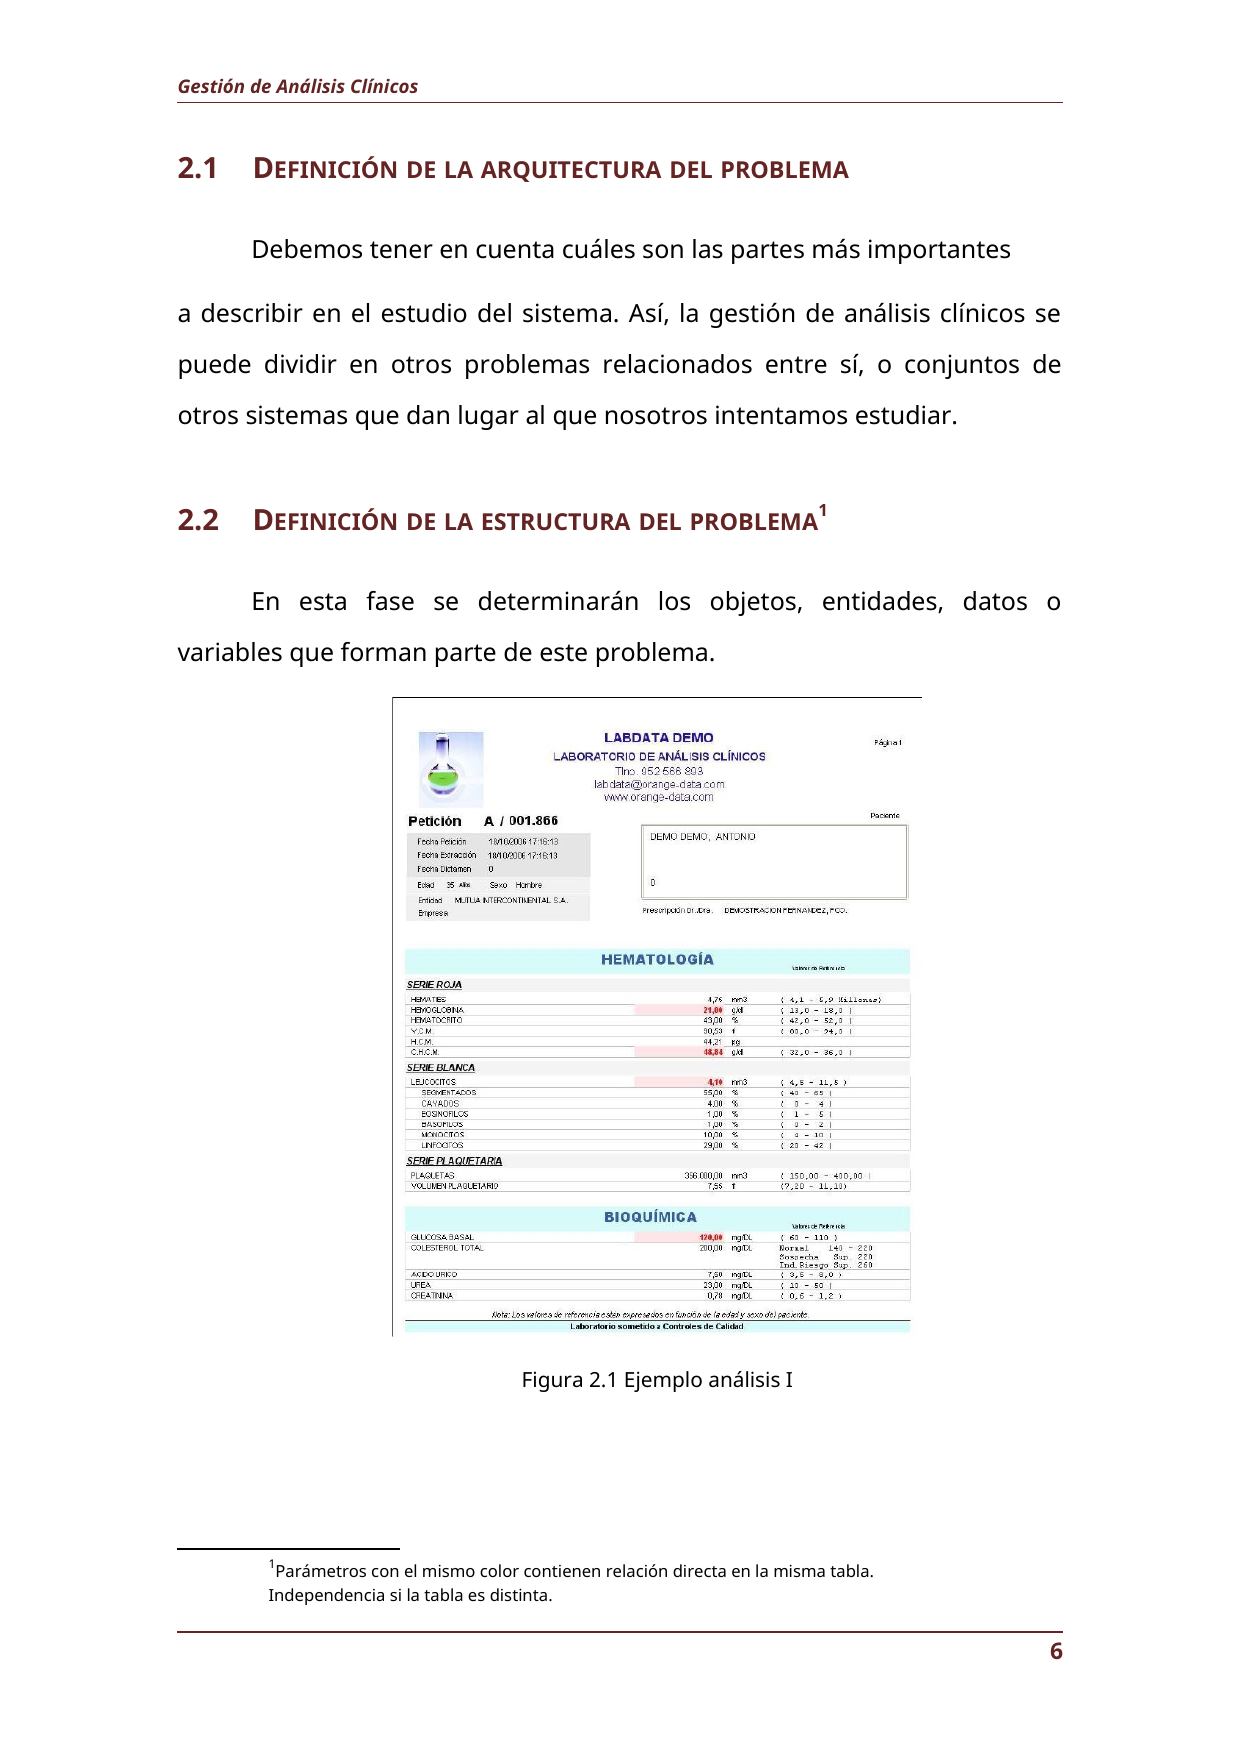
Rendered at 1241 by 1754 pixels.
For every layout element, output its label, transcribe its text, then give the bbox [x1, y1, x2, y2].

text Debemos tener en cuenta cuáles son las partes más importantes [251, 232, 1063, 266]
text a describir en el estudio del sistema. Así, la gestión de análisis clínicos se puede dividir en otros problemas relacionados entre sí, o conjuntos de otros sistemas que dan lugar al que nosotros intentamos estudiar. [177, 296, 1063, 432]
picture [392, 697, 922, 1337]
subtitle Definición de la arquitectura del problema [177, 148, 1063, 187]
table_header Figura 2.1 Ejemplo análisis I [399, 1353, 916, 1408]
text En esta fase se determinarán los objetos, entidades, datos o variables que forman parte de este problema. [177, 583, 1063, 668]
subtitle Definición de la estructura del problema [177, 499, 1063, 538]
